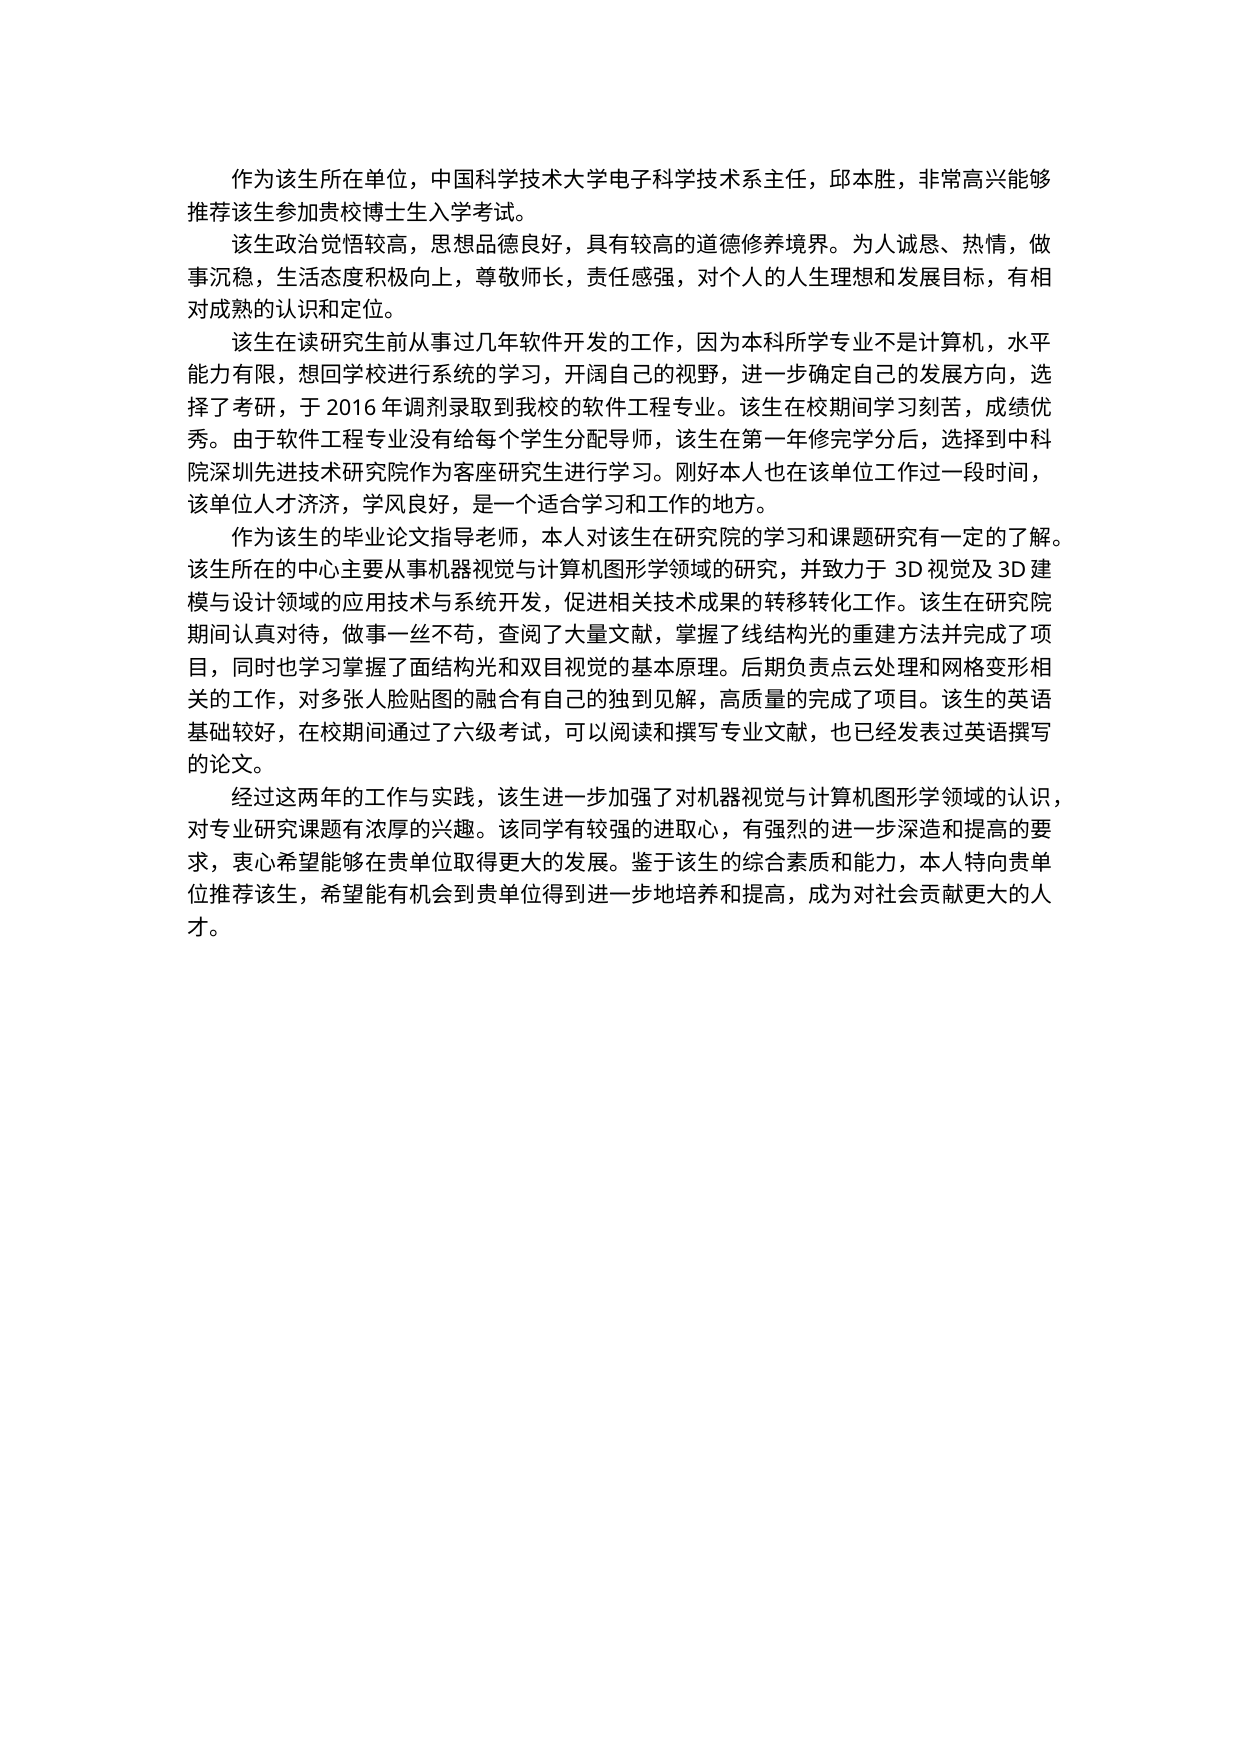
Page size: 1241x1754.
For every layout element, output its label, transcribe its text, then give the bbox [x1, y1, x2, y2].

text 该生政治觉悟较高，思想品德良好，具有较高的道德修养境界。为人诚恳、热情，做事沉稳，生活态度积极向上，尊敬师长，责任感强，对个人的人生理想和发展目标，有相对成熟的认识和定位。 [187, 227, 1053, 324]
text 经过这两年的工作与实践，该生进一步加强了对机器视觉与计算机图形学领域的认识，对专业研究课题有浓厚的兴趣。该同学有较强的进取心，有强烈的进一步深造和提高的要求，衷心希望能够在贵单位取得更大的发展。鉴于该生的综合素质和能力，本人特向贵单位推荐该生，希望能有机会到贵单位得到进一步地培养和提高，成为对社会贡献更大的人才。 [187, 779, 1053, 942]
text 该生在读研究生前从事过几年软件开发的工作，因为本科所学专业不是计算机，水平能力有限，想回学校进行系统的学习，开阔自己的视野，进一步确定自己的发展方向，选择了考研，于2016年调剂录取到我校的软件工程专业。该生在校期间学习刻苦，成绩优秀。由于软件工程专业没有给每个学生分配导师，该生在第一年修完学分后，选择到中科院深圳先进技术研究院作为客座研究生进行学习。刚好本人也在该单位工作过一段时间，该单位人才济济，学风良好，是一个适合学习和工作的地方。 [187, 324, 1053, 519]
text 作为该生所在单位，中国科学技术大学电子科学技术系主任，邱本胜，非常高兴能够推荐该生参加贵校博士生入学考试。 [187, 162, 1053, 227]
text 作为该生的毕业论文指导老师，本人对该生在研究院的学习和课题研究有一定的了解。该生所在的中心主要从事机器视觉与计算机图形学领域的研究，并致力于3D视觉及3D建模与设计领域的应用技术与系统开发，促进相关技术成果的转移转化工作。该生在研究院期间认真对待，做事一丝不苟，查阅了大量文献，掌握了线结构光的重建方法并完成了项目，同时也学习掌握了面结构光和双目视觉的基本原理。后期负责点云处理和网格变形相关的工作，对多张人脸贴图的融合有自己的独到见解，高质量的完成了项目。该生的英语基础较好，在校期间通过了六级考试，可以阅读和撰写专业文献，也已经发表过英语撰写的论文。 [187, 519, 1053, 779]
